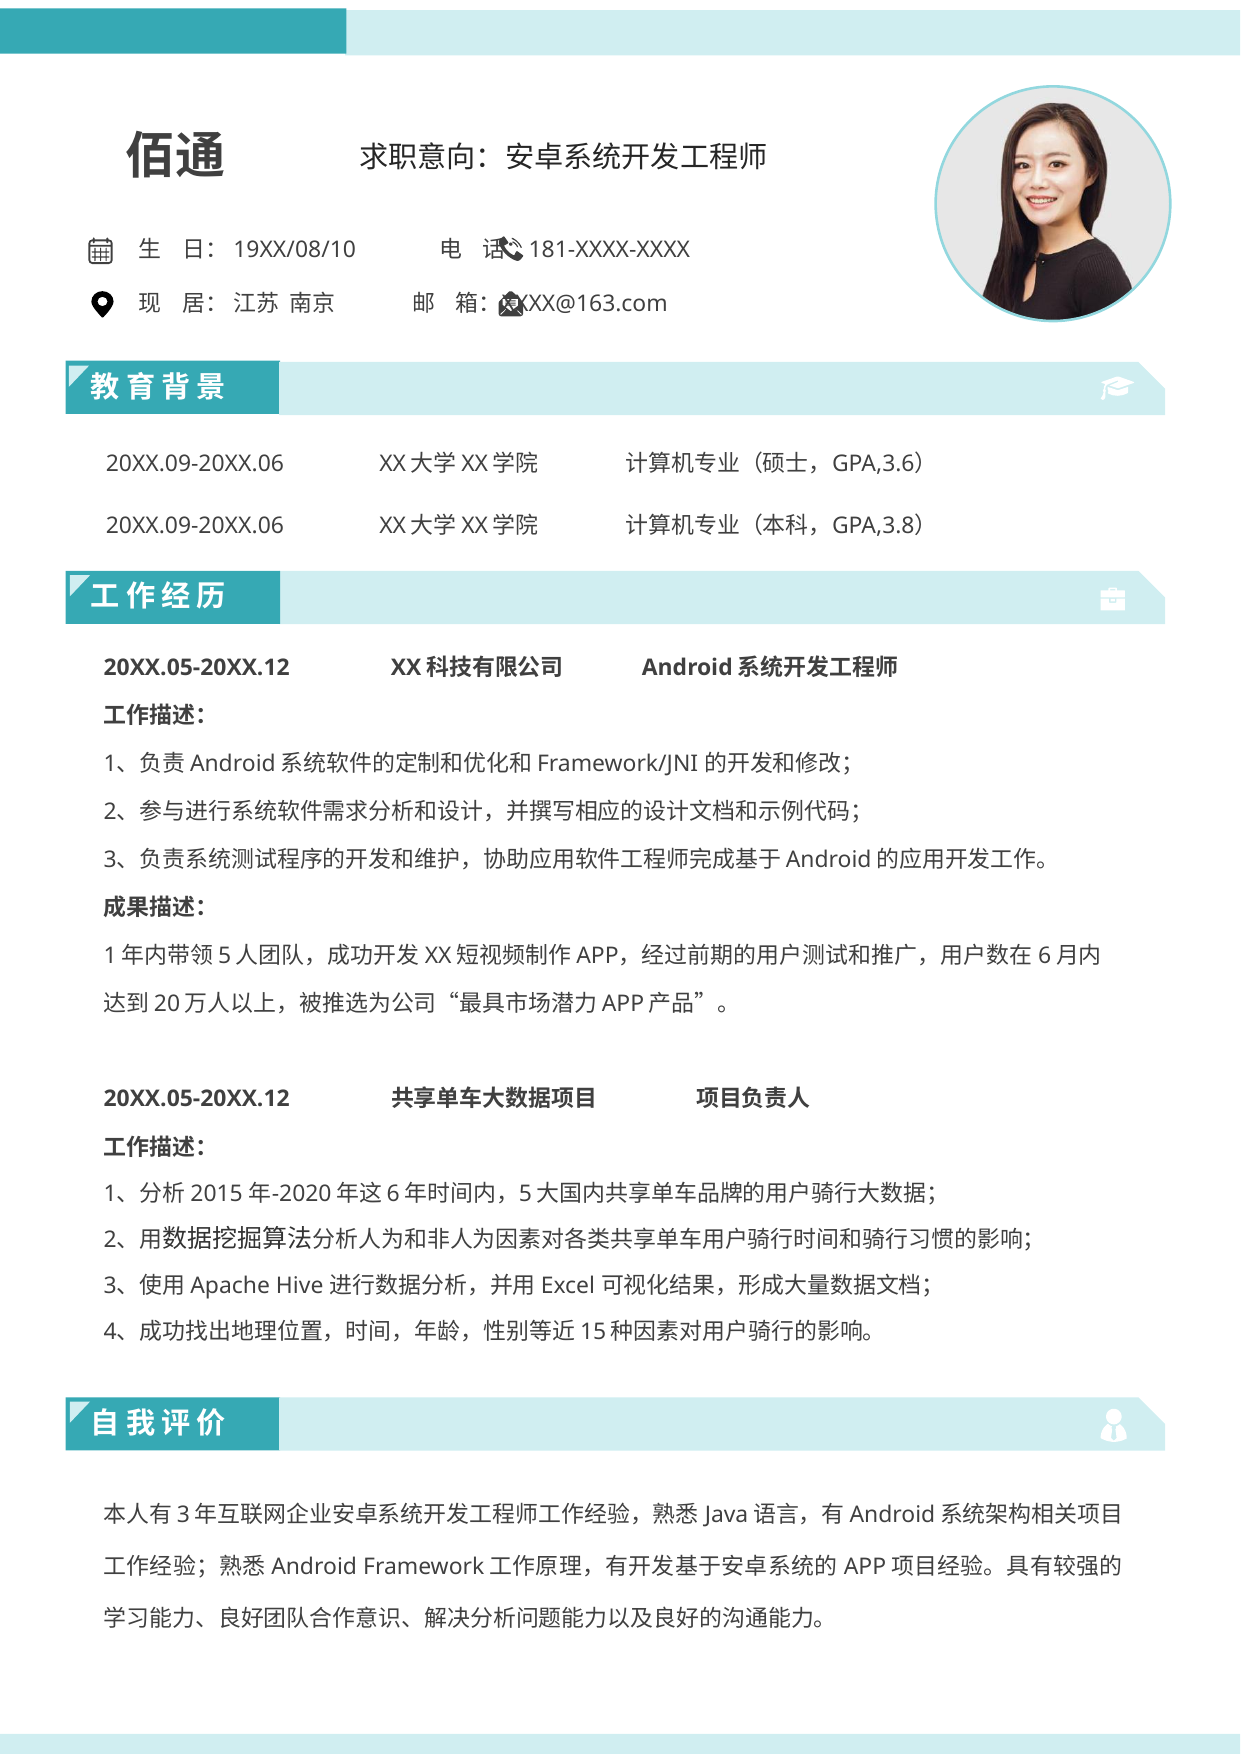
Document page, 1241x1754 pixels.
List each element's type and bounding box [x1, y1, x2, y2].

picture [937, 88, 1168, 319]
